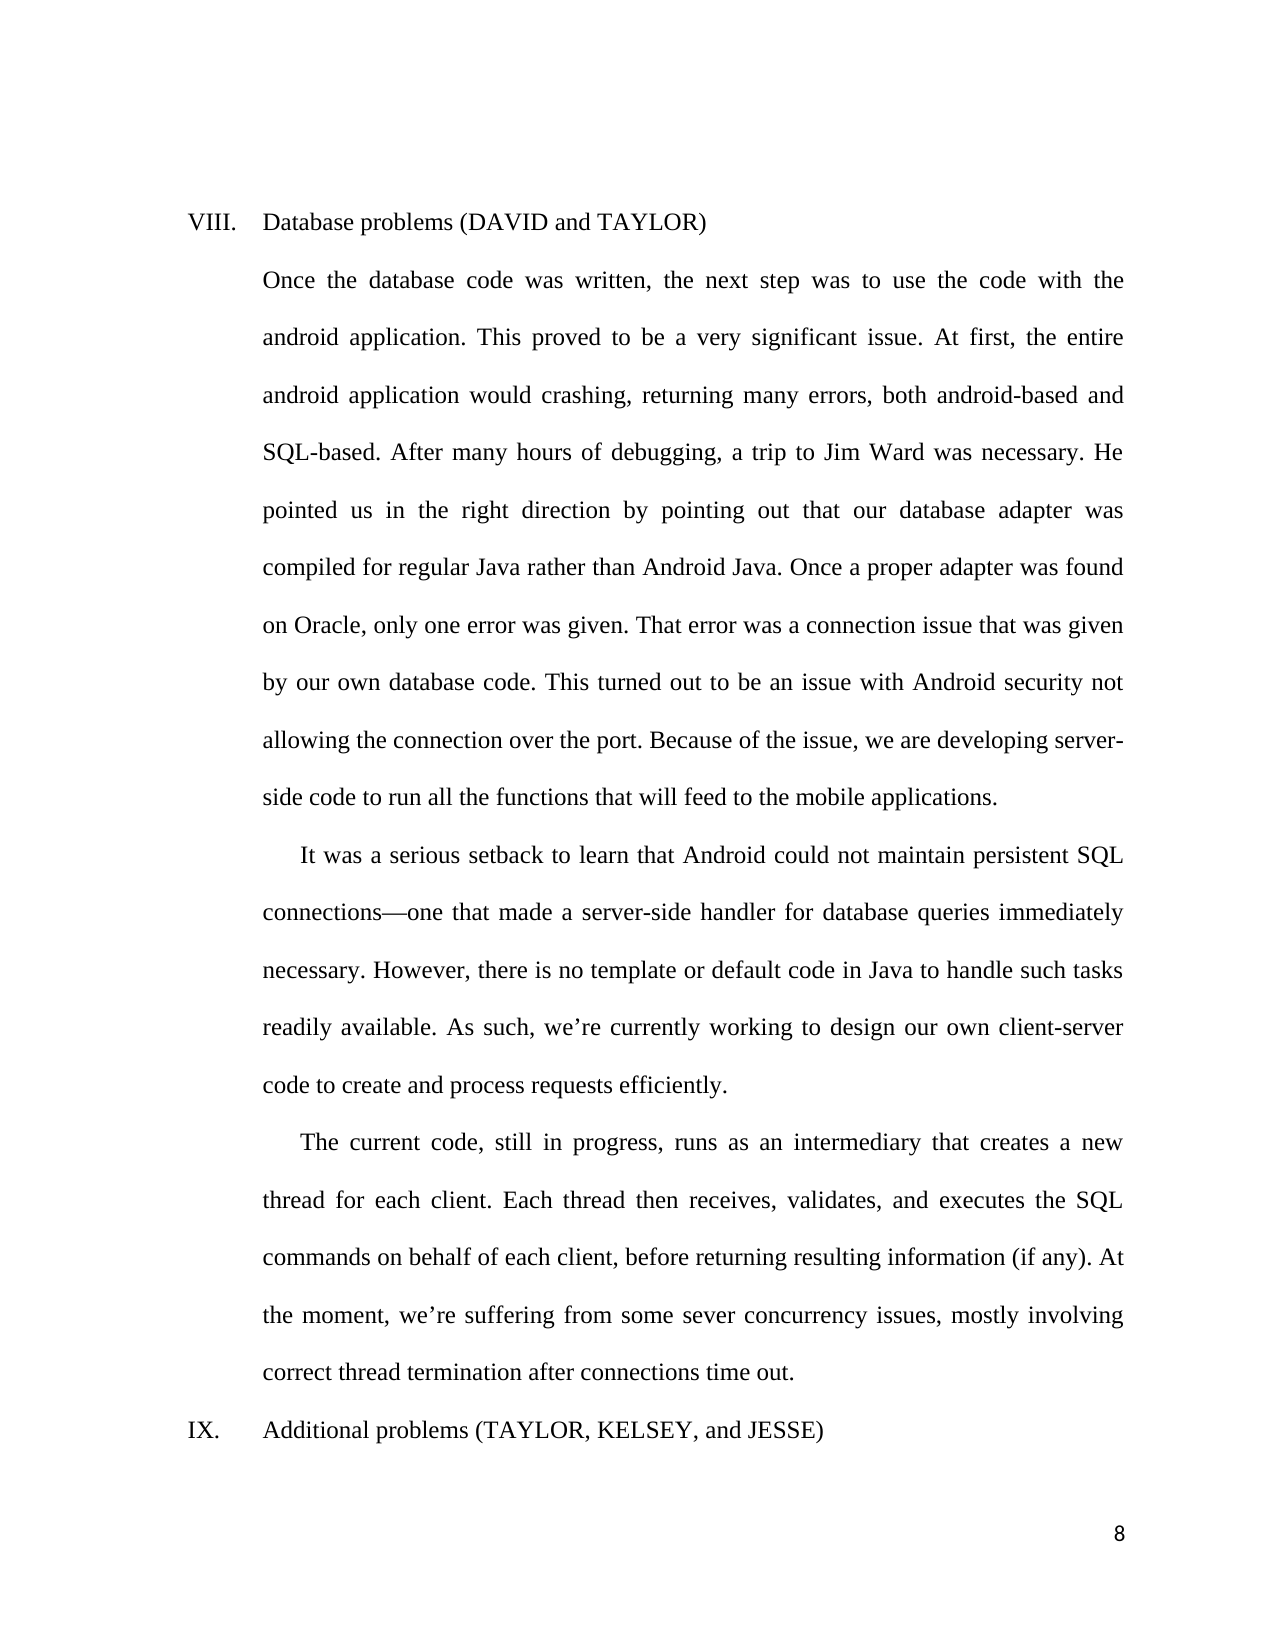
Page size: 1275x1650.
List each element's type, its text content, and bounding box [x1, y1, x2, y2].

list Database problems (DAVID and TAYLOR) [187, 207, 1125, 236]
list Additional problems (TAYLOR, KELSEY, and JESSE) [187, 1415, 1125, 1444]
list It was a serious setback to learn that Android could not maintain persistent SQL connections—one that made a server-side handler for database queries immediately necessary. However, there is no template or default code in Java to handle such tasks readily available. As such, we’re currently working to design our own client-server code to create and process requests efficiently. [262, 840, 1125, 1099]
list Once the database code was written, the next step was to use the code with the android application. This proved to be a very significant issue. At first, the entire android application would crashing, returning many errors, both android-based and SQL-based. After many hours of debugging, a trip to Jim Ward was necessary. He pointed us in the right direction by pointing out that our database adapter was compiled for regular Java rather than Android Java. Once a proper adapter was found on Oracle, only one error was given. That error was a connection issue that was given by our own database code. This turned out to be an issue with Android security not allowing the connection over the port. Because of the issue, we are developing server-side code to run all the functions that will feed to the mobile applications. [262, 265, 1125, 811]
list The current code, still in progress, runs as an intermediary that creates a new thread for each client. Each thread then receives, validates, and executes the SQL commands on behalf of each client, before returning resulting information (if any). At the moment, we’re suffering from some sever concurrency issues, mostly involving correct thread termination after connections time out. [262, 1127, 1125, 1386]
